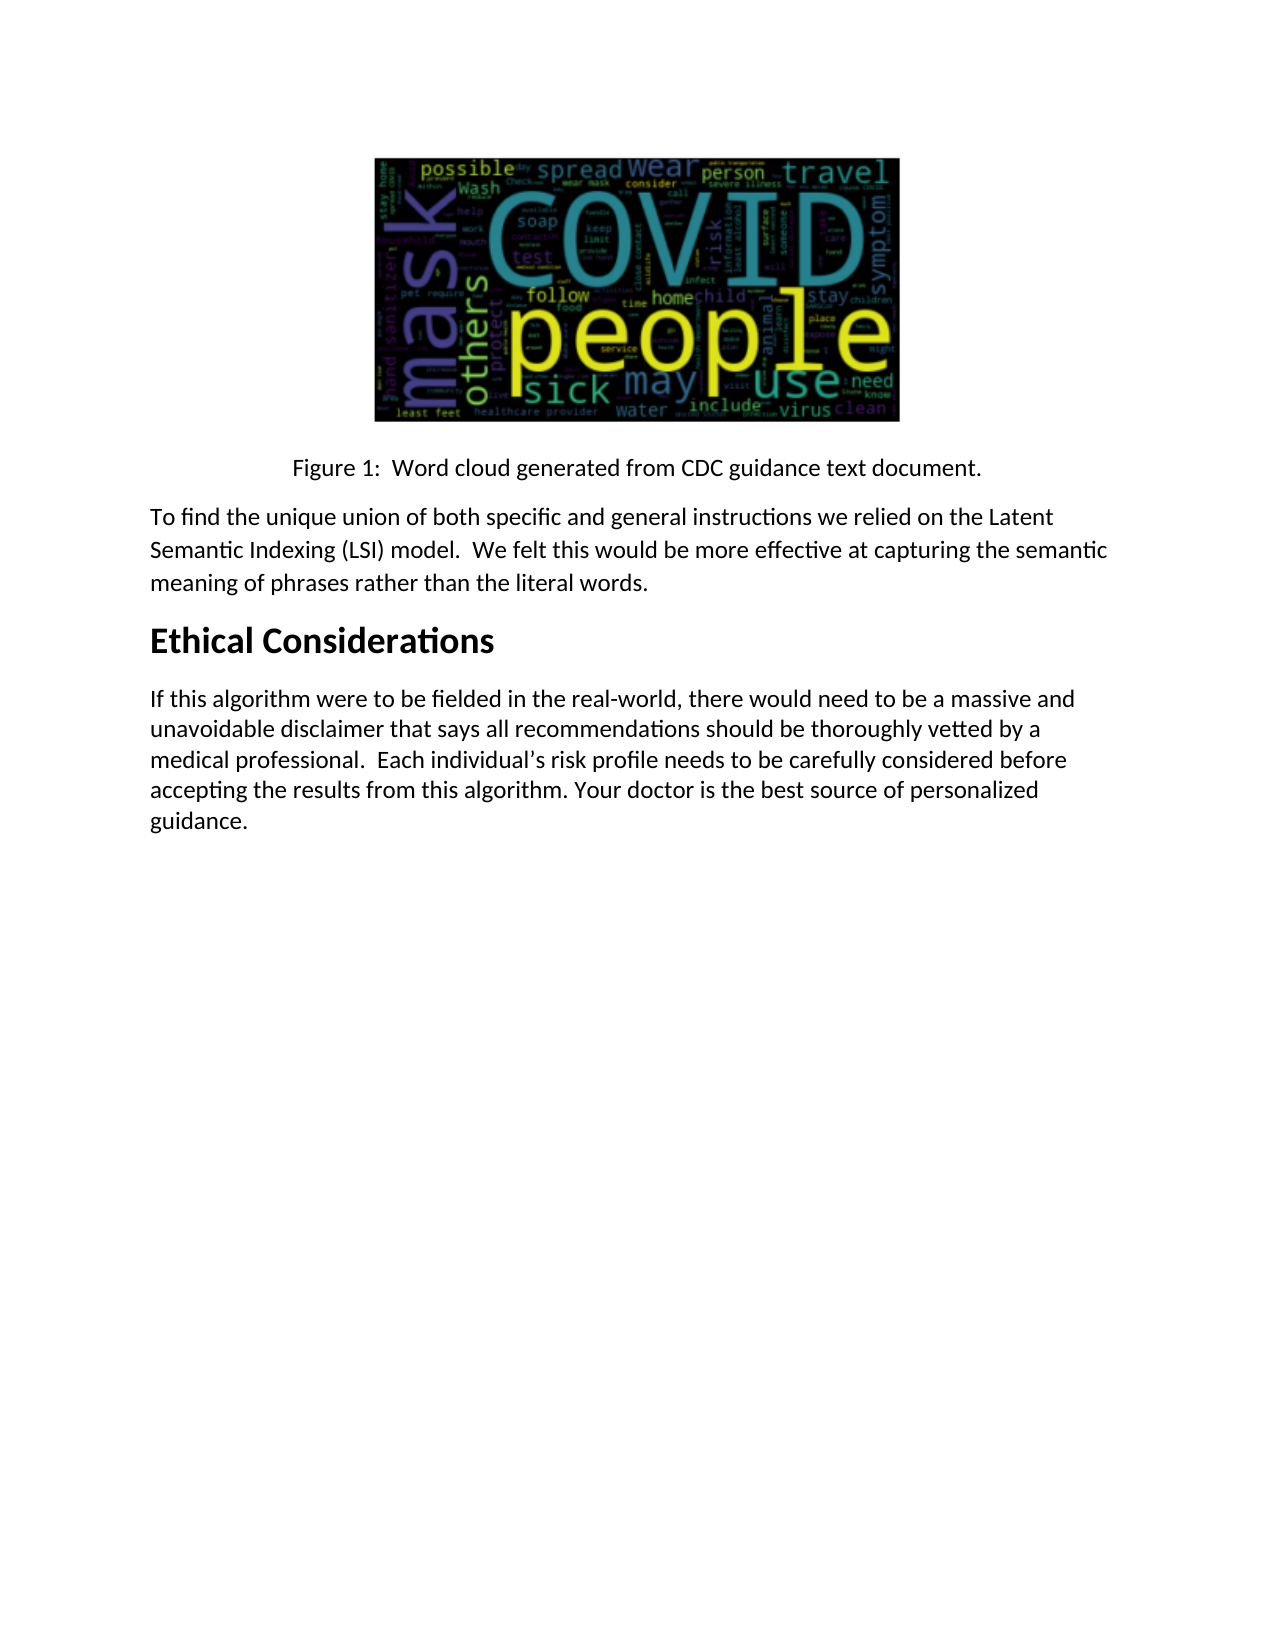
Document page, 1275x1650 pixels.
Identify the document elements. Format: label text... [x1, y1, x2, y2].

text If this algorithm were to be fielded in the real-world, there would need to be a massive and unavoidable disclaimer that says all recommendations should be thoroughly vetted by a medical professional. Each individual’s risk profile needs to be carefully considered before accepting the results from this algorithm. Your doctor is the best source of personalized guidance. [150, 683, 1125, 836]
text Ethical Considerations [150, 617, 1125, 663]
text To find the unique union of both specific and general instructions we relied on the Latent Semantic Indexing (LSI) model. We felt this would be more effective at capturing the semantic meaning of phrases rather than the literal words. [150, 501, 1125, 598]
picture [364, 150, 911, 433]
text Figure 1: Word cloud generated from CDC guidance text document. [150, 452, 1125, 482]
